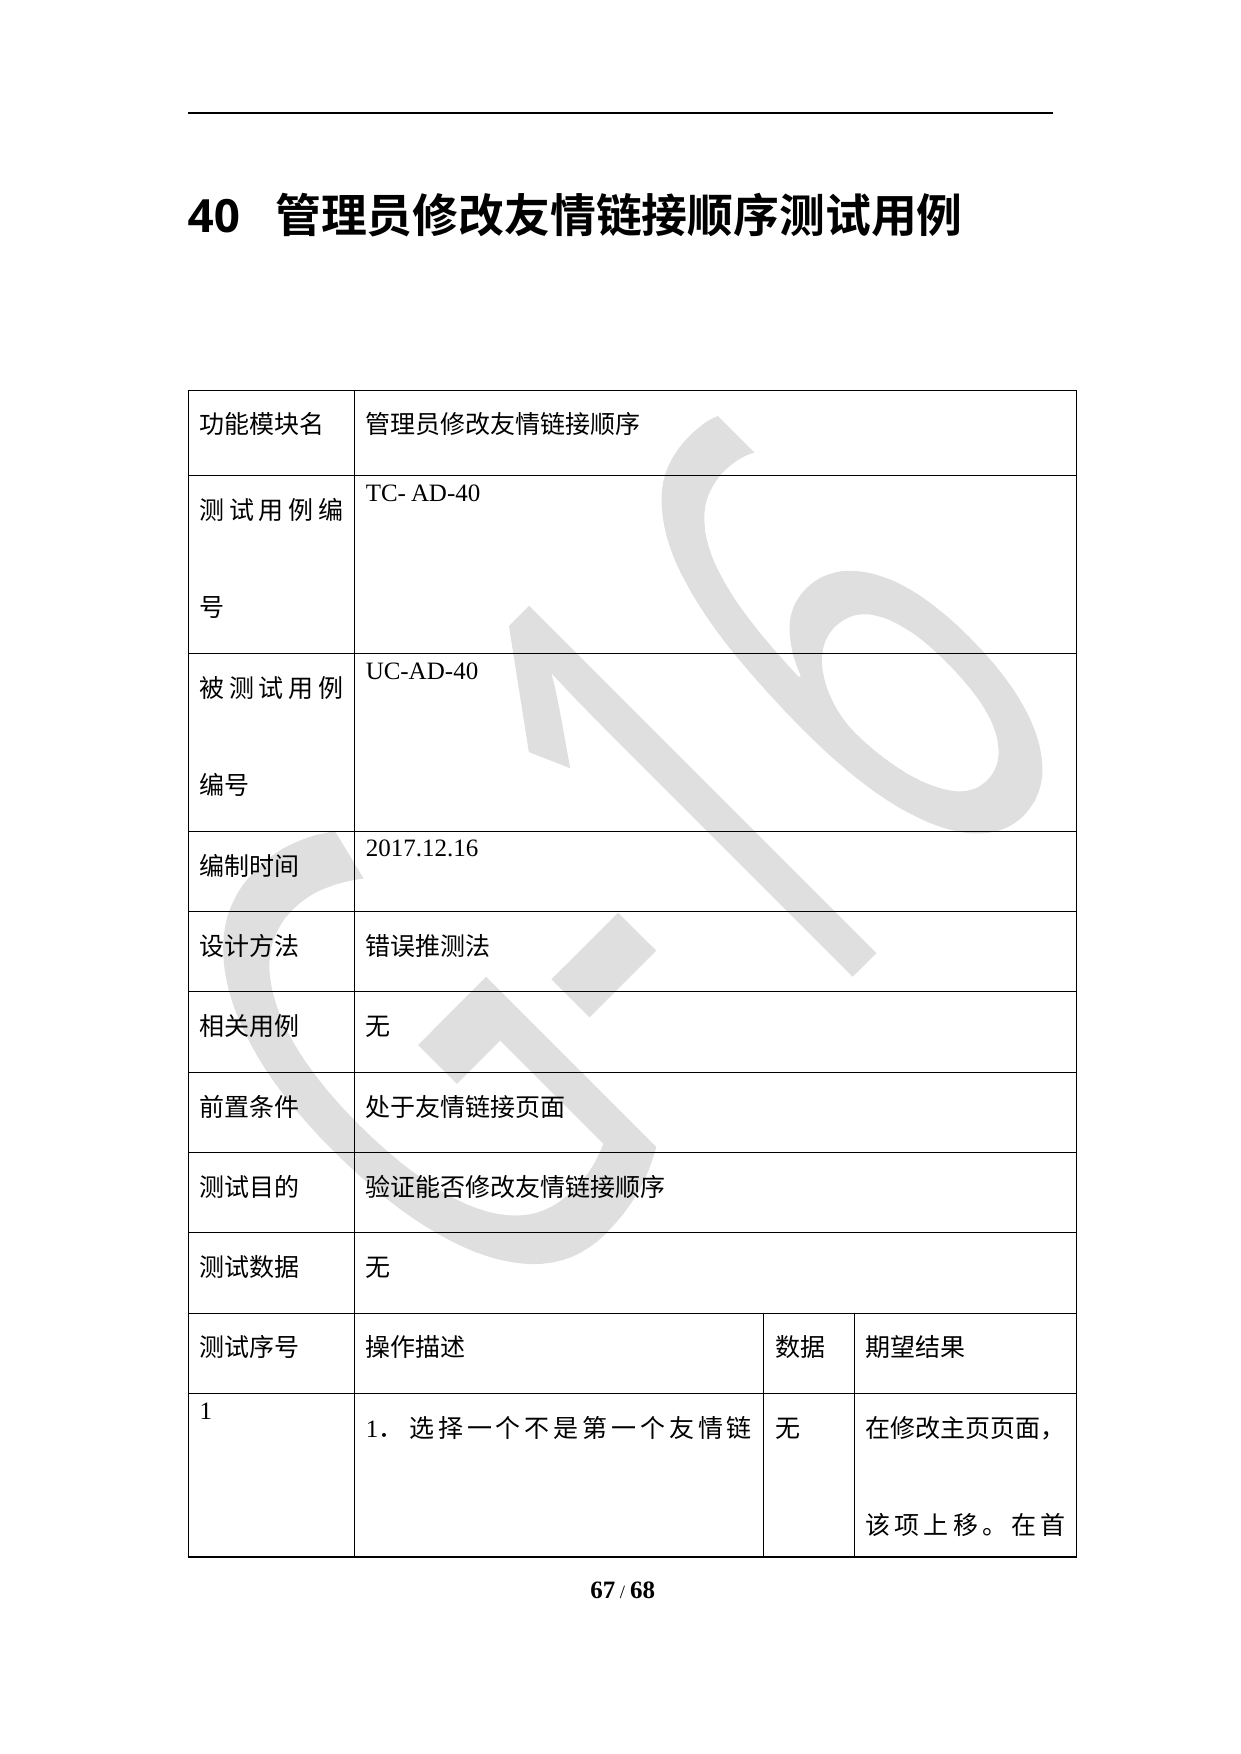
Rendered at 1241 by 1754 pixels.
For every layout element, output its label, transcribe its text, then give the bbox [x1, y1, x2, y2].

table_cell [855, 1394, 1076, 1556]
table_cell 数据 [764, 1314, 854, 1393]
table_header 功能模块名 [189, 391, 354, 475]
table_cell 编制时间 [189, 832, 354, 911]
table_cell 1 [189, 1394, 354, 1556]
subtitle 管理员修改友情链接顺序测试用例 [187, 164, 1053, 261]
table_cell 无 [355, 1233, 1076, 1312]
table_cell 操作描述 [355, 1314, 763, 1393]
table_cell 验证能否修改友情链接顺序 [355, 1153, 1076, 1232]
table_cell 错误推测法 [355, 912, 1076, 991]
table_cell 无 [355, 992, 1076, 1072]
table_cell 前置条件 [189, 1073, 354, 1152]
table_cell 2017.12.16 [355, 832, 1076, 911]
table_cell TC- AD-40 [355, 476, 1076, 653]
table_cell 测试数据 [189, 1233, 354, 1312]
table_header 管理员修改友情链接顺序 [355, 391, 1076, 475]
table_cell 处于友情链接页面 [355, 1073, 1076, 1152]
table_cell UC-AD-40 [355, 654, 1076, 831]
table_cell 期望结果 [855, 1314, 1076, 1393]
table_cell 设计方法 [189, 912, 354, 991]
table_cell 测试目的 [189, 1153, 354, 1232]
table_cell 测试序号 [189, 1314, 354, 1393]
table_cell 相关用例 [189, 992, 354, 1072]
table_cell 测试用例编号 [189, 476, 354, 653]
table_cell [355, 1394, 763, 1556]
table_cell 被测试用例编号 [189, 654, 354, 831]
table_cell 无 [764, 1394, 854, 1556]
